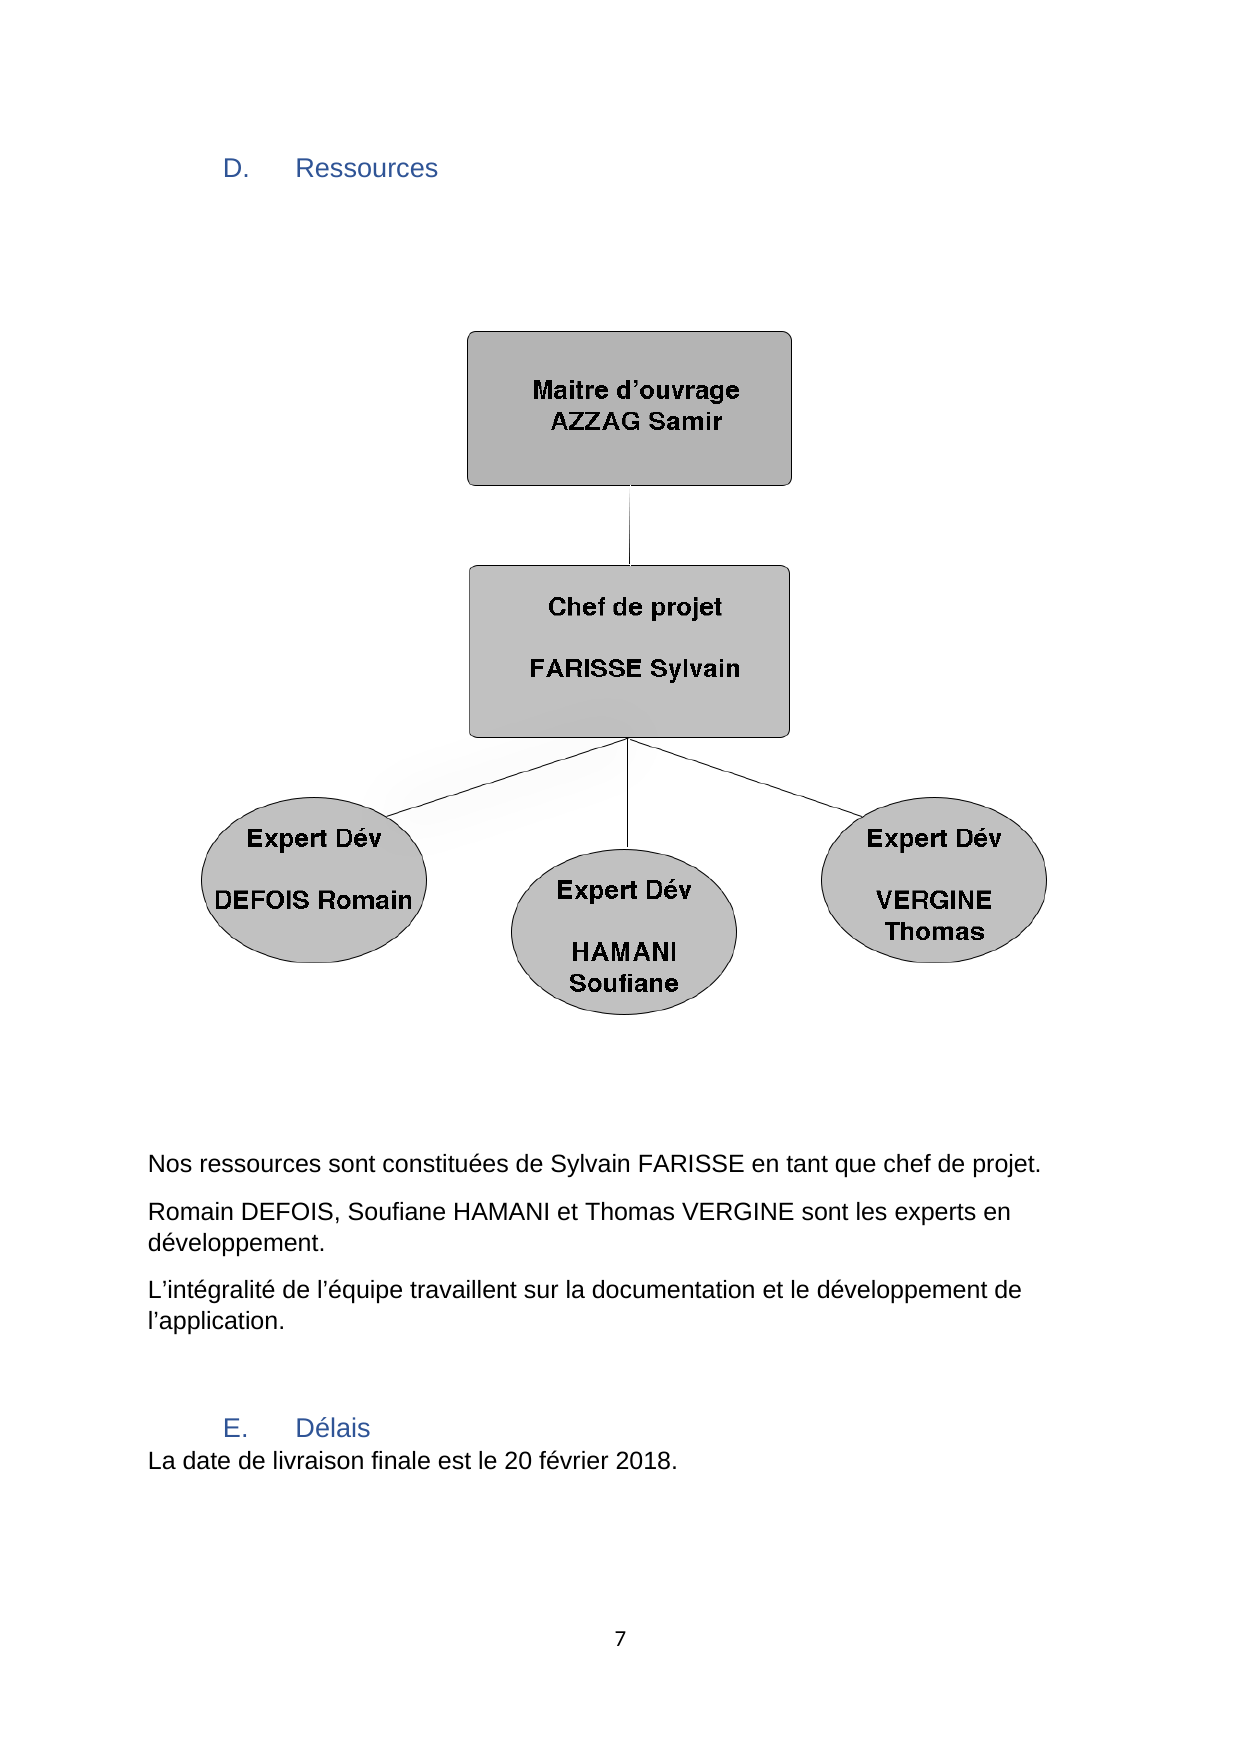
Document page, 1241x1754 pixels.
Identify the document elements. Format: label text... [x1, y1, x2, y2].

subtitle Ressources [223, 152, 1093, 183]
subtitle Délais [223, 1412, 1093, 1443]
picture [147, 185, 1092, 1130]
text Nos ressources sont constituées de Sylvain FARISSE en tant que chef de projet. [148, 1149, 1093, 1177]
text L’intégralité de l’équipe travaillent sur la documentation et le développement de l’application. [148, 1275, 1093, 1335]
text La date de livraison finale est le 20 février 2018. [148, 1446, 1093, 1474]
text Romain DEFOIS, Soufiane HAMANI et Thomas VERGINE sont les experts en développement. [148, 1196, 1093, 1256]
